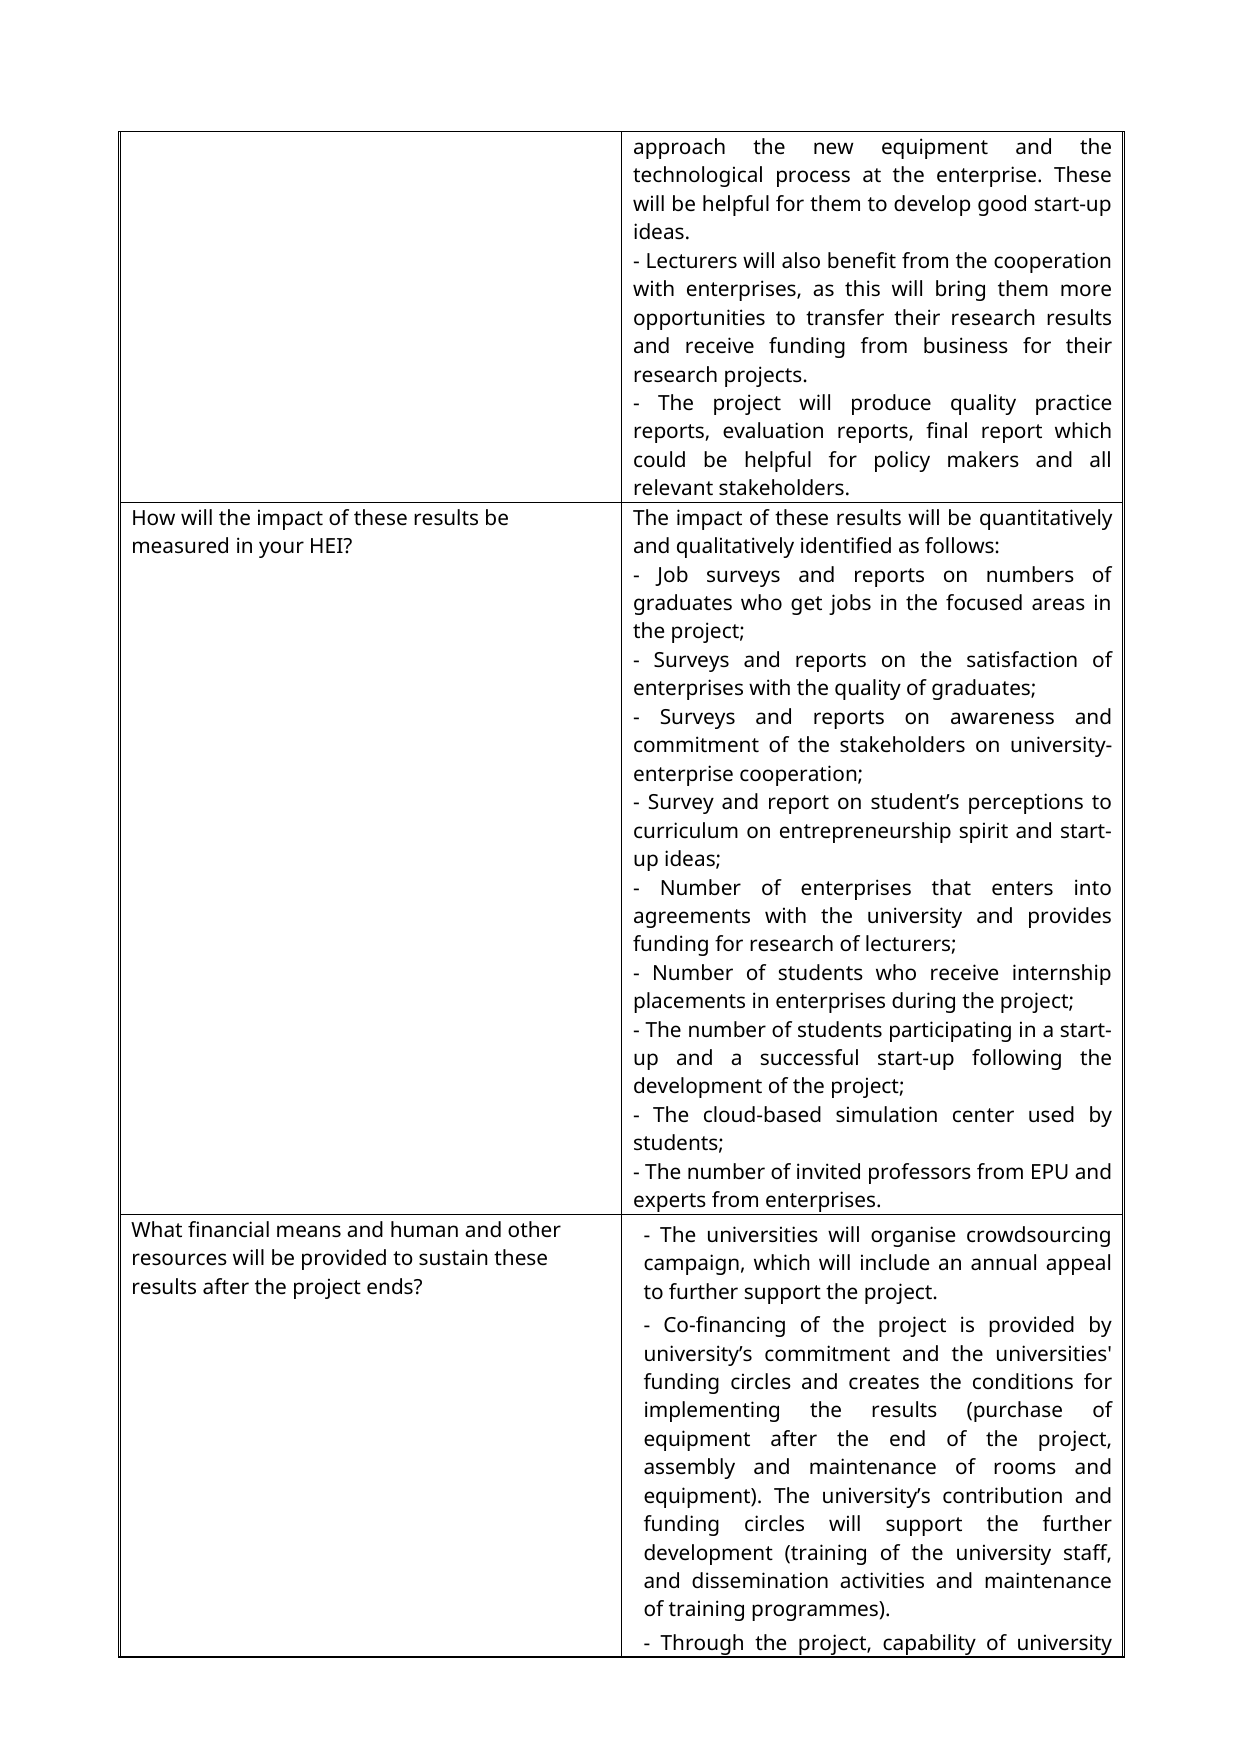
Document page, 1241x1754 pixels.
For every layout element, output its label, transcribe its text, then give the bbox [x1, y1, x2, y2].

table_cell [622, 132, 1122, 502]
table_cell The impact of these results will be quantitatively and qualitatively identified as follows: - Job surveys and reports on numbers of graduates who get jobs in the focused areas in the project; - Surveys and reports on the satisfaction of enterprises with the quality of graduates; - Surveys and reports on awareness and commitment of the stakeholders on university-enterprise cooperation; - Survey and report on student’s perceptions to curriculum on entrepreneurship spirit and start-up ideas; - Number of enterprises that enters into agreements with the university and provides funding for research of lecturers; - Number of students who receive internship placements in enterprises during the project; - The number of students participating in a start-up and a successful start-up following the development of the project; - The cloud-based simulation center used by students; - The number of invited professors from EPU and experts from enterprises. [622, 503, 1122, 1214]
table_cell How will the impact of these results be measured in your HEI? [121, 503, 621, 1214]
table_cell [121, 132, 621, 502]
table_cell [622, 1215, 1122, 1656]
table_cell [121, 1215, 621, 1656]
